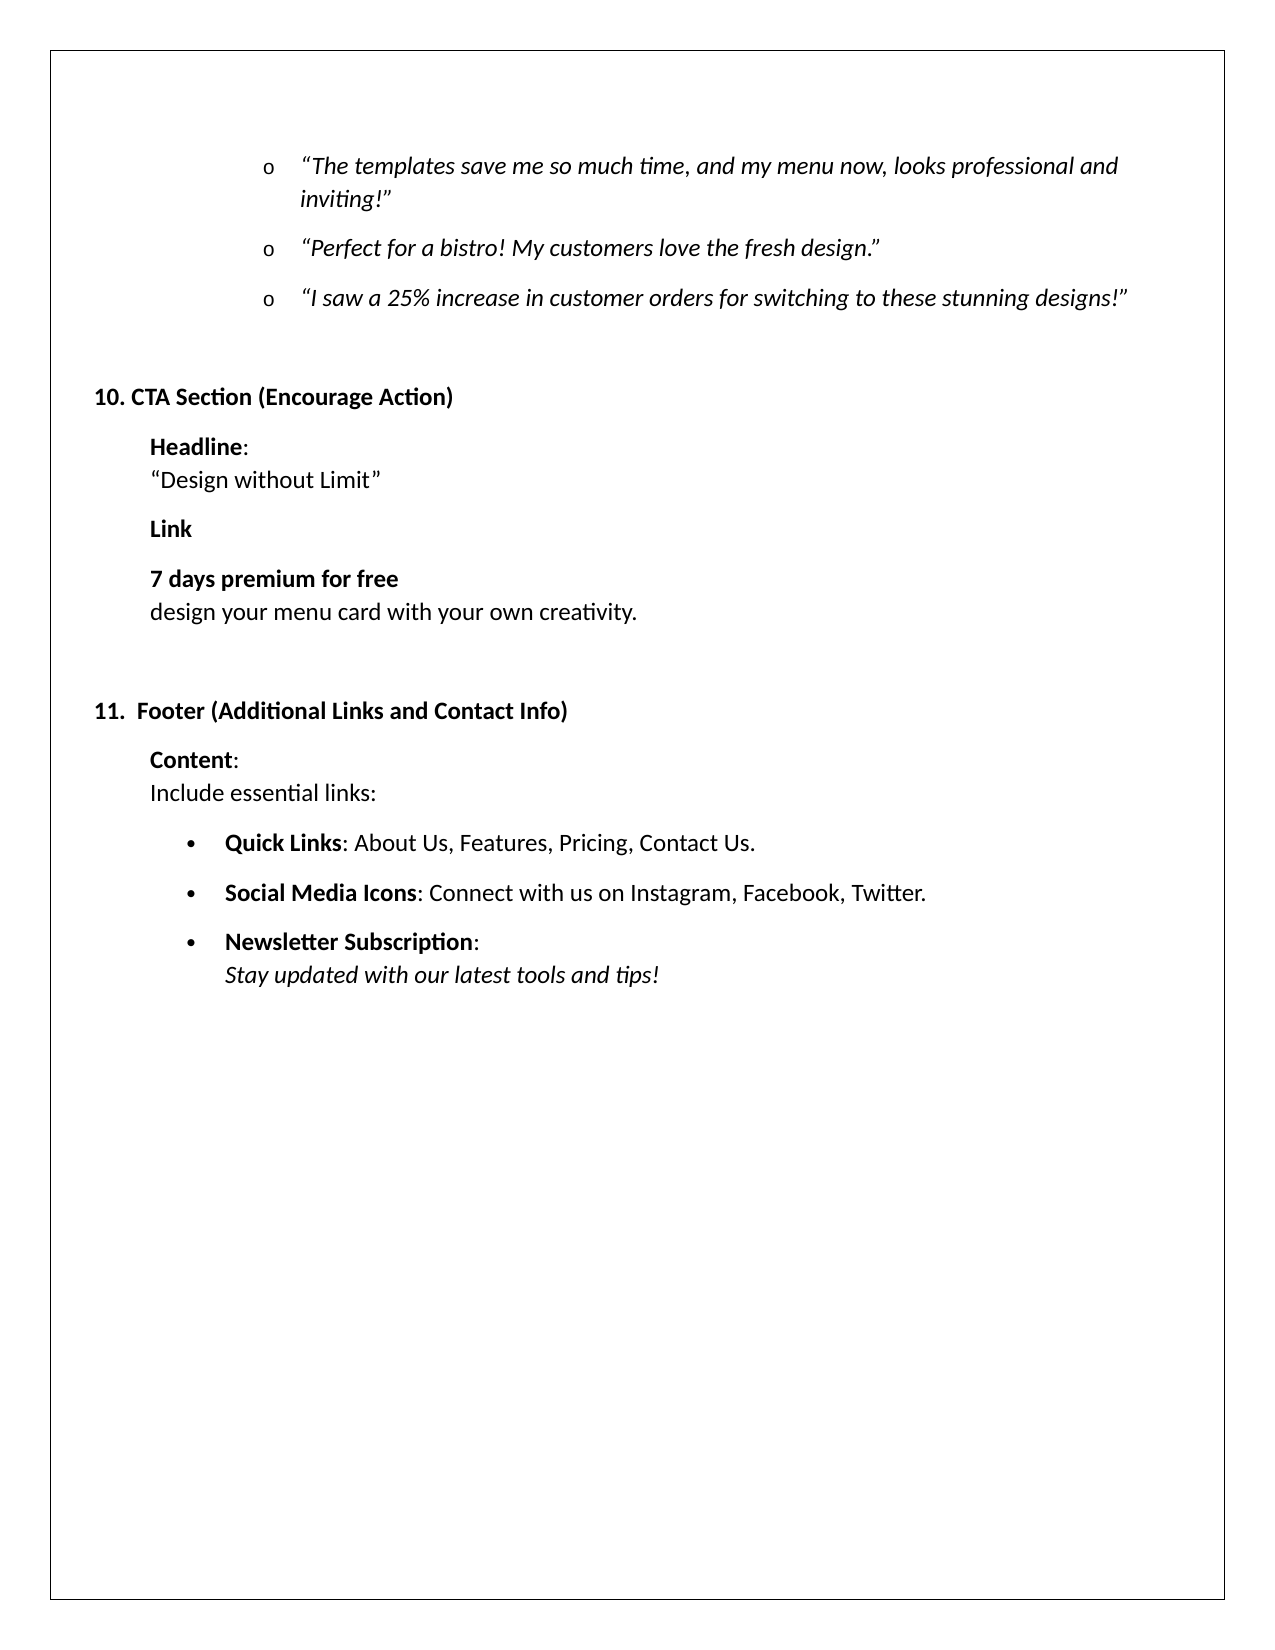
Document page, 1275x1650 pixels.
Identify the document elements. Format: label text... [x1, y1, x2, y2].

list “Perfect for a bistro! My customers love the fresh design.” [262, 232, 1181, 263]
list Social Media Icons: Connect with us on Instagram, Facebook, Twitter. [187, 877, 1181, 907]
list “The templates save me so much time, and my menu now, looks professional and inviting!” [262, 150, 1181, 213]
list Newsletter Subscription: Stay updated with our latest tools and tips! [187, 926, 1181, 990]
text Content: Include essential links: [150, 744, 1181, 808]
list “I saw a 25% increase in customer orders for switching to these stunning designs!” [262, 282, 1181, 313]
text Link [150, 513, 1181, 544]
list Quick Links: About Us, Features, Pricing, Contact Us. [187, 827, 1181, 858]
text 7 days premium for free design your menu card with your own creativity. [150, 563, 1181, 626]
list CTA Section (Encourage Action) [94, 381, 1181, 412]
list Footer (Additional Links and Contact Info) [94, 695, 1181, 726]
text Headline: “Design without Limit” [150, 431, 1181, 494]
